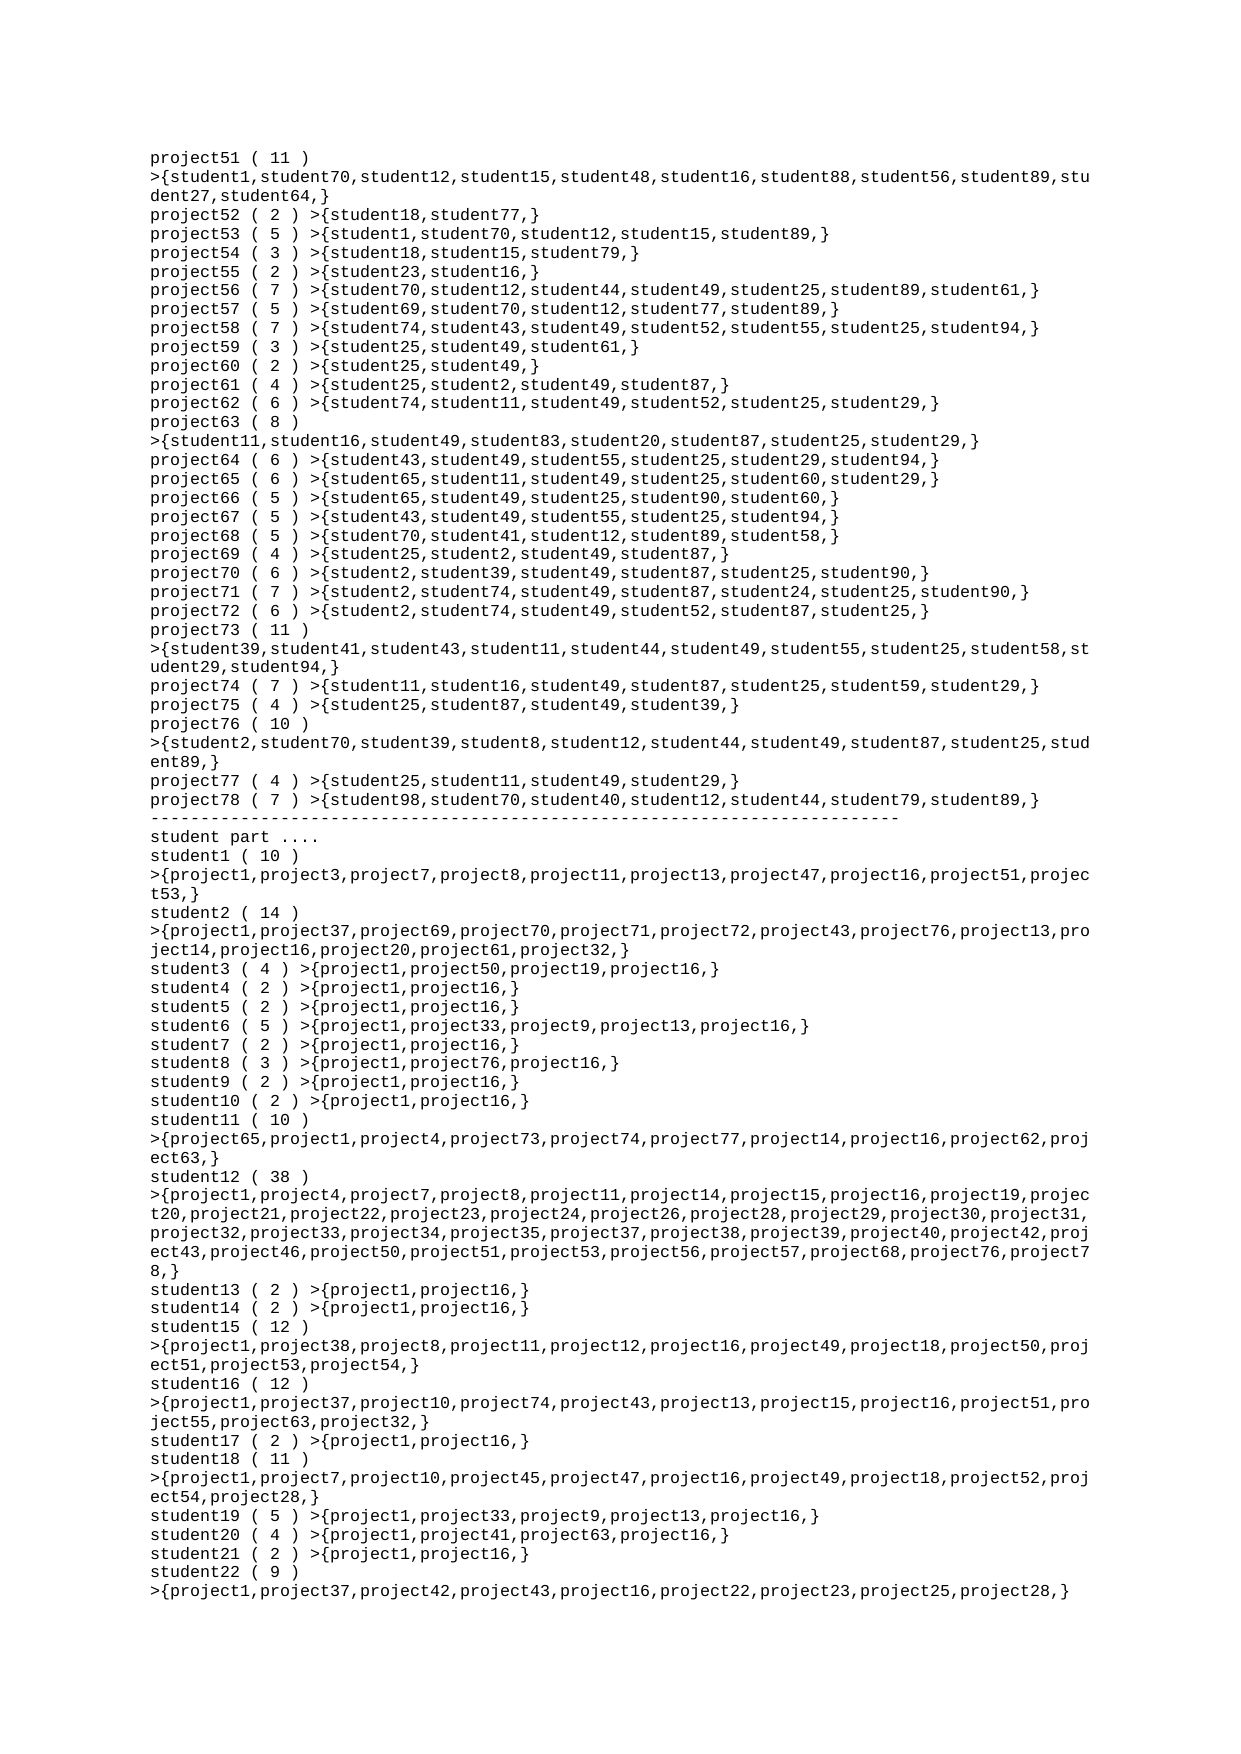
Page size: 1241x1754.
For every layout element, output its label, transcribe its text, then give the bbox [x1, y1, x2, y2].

text project69 ( 4 ) >{student25,student2,student49,student87,} [150, 546, 1090, 565]
text project75 ( 4 ) >{student25,student87,student49,student39,} [150, 697, 1090, 716]
text project72 ( 6 ) >{student2,student74,student49,student52,student87,student25,} [150, 602, 1090, 621]
text student6 ( 5 ) >{project1,project33,project9,project13,project16,} [150, 1017, 1090, 1036]
text student4 ( 2 ) >{project1,project16,} [150, 979, 1090, 998]
text project66 ( 5 ) >{student65,student49,student25,student90,student60,} [150, 489, 1090, 508]
text project52 ( 2 ) >{student18,student77,} [150, 207, 1090, 225]
text project70 ( 6 ) >{student2,student39,student49,student87,student25,student90,} [150, 565, 1090, 584]
text student22 ( 9 ) >{project1,project37,project42,project43,project16,project22,project23,project25,project28,} [150, 1564, 1090, 1602]
text student5 ( 2 ) >{project1,project16,} [150, 998, 1090, 1017]
text project55 ( 2 ) >{student23,student16,} [150, 263, 1090, 282]
text student21 ( 2 ) >{project1,project16,} [150, 1545, 1090, 1564]
text student15 ( 12 ) >{project1,project38,project8,project11,project12,project16,project49,project18,project50,project51,project53,project54,} [150, 1319, 1090, 1376]
text student16 ( 12 ) >{project1,project37,project10,project74,project43,project13,project15,project16,project51,project55,project63,project32,} [150, 1376, 1090, 1432]
text project64 ( 6 ) >{student43,student49,student55,student25,student29,student94,} [150, 452, 1090, 471]
text student10 ( 2 ) >{project1,project16,} [150, 1093, 1090, 1112]
text student19 ( 5 ) >{project1,project33,project9,project13,project16,} [150, 1507, 1090, 1526]
text student12 ( 38 ) >{project1,project4,project7,project8,project11,project14,project15,project16,project19,project20,project21,project22,project23,project24,project26,project28,project29,project30,project31,project32,project33,project34,project35,project37,project38,project39,project40,project42,project43,project46,project50,project51,project53,project56,project57,project68,project76,project78,} [150, 1168, 1090, 1281]
text project68 ( 5 ) >{student70,student41,student12,student89,student58,} [150, 527, 1090, 546]
text project74 ( 7 ) >{student11,student16,student49,student87,student25,student59,student29,} [150, 678, 1090, 697]
text student17 ( 2 ) >{project1,project16,} [150, 1432, 1090, 1451]
text project51 ( 11 ) >{student1,student70,student12,student15,student48,student16,student88,student56,student89,student27,student64,} [150, 150, 1090, 207]
text student7 ( 2 ) >{project1,project16,} [150, 1036, 1090, 1055]
text student8 ( 3 ) >{project1,project76,project16,} [150, 1055, 1090, 1074]
text project56 ( 7 ) >{student70,student12,student44,student49,student25,student89,student61,} [150, 282, 1090, 301]
text project78 ( 7 ) >{student98,student70,student40,student12,student44,student79,student89,} [150, 791, 1090, 810]
text student3 ( 4 ) >{project1,project50,project19,project16,} [150, 961, 1090, 979]
text project62 ( 6 ) >{student74,student11,student49,student52,student25,student29,} [150, 395, 1090, 414]
text student11 ( 10 ) >{project65,project1,project4,project73,project74,project77,project14,project16,project62,project63,} [150, 1112, 1090, 1168]
text project59 ( 3 ) >{student25,student49,student61,} [150, 338, 1090, 357]
text project73 ( 11 ) >{student39,student41,student43,student11,student44,student49,student55,student25,student58,student29,student94,} [150, 621, 1090, 678]
text project53 ( 5 ) >{student1,student70,student12,student15,student89,} [150, 225, 1090, 244]
text student9 ( 2 ) >{project1,project16,} [150, 1074, 1090, 1093]
text student part .... [150, 829, 1090, 848]
text project67 ( 5 ) >{student43,student49,student55,student25,student94,} [150, 508, 1090, 527]
text project71 ( 7 ) >{student2,student74,student49,student87,student24,student25,student90,} [150, 584, 1090, 602]
text project58 ( 7 ) >{student74,student43,student49,student52,student55,student25,student94,} [150, 320, 1090, 338]
text project61 ( 4 ) >{student25,student2,student49,student87,} [150, 376, 1090, 395]
text --------------------------------------------------------------------------- [150, 810, 1090, 829]
text project60 ( 2 ) >{student25,student49,} [150, 357, 1090, 376]
text project77 ( 4 ) >{student25,student11,student49,student29,} [150, 772, 1090, 791]
text student1 ( 10 ) >{project1,project3,project7,project8,project11,project13,project47,project16,project51,project53,} [150, 848, 1090, 904]
text project63 ( 8 ) >{student11,student16,student49,student83,student20,student87,student25,student29,} [150, 414, 1090, 452]
text project65 ( 6 ) >{student65,student11,student49,student25,student60,student29,} [150, 471, 1090, 489]
text student20 ( 4 ) >{project1,project41,project63,project16,} [150, 1526, 1090, 1545]
text student2 ( 14 ) >{project1,project37,project69,project70,project71,project72,project43,project76,project13,project14,project16,project20,project61,project32,} [150, 904, 1090, 961]
text project76 ( 10 ) >{student2,student70,student39,student8,student12,student44,student49,student87,student25,student89,} [150, 716, 1090, 772]
text student14 ( 2 ) >{project1,project16,} [150, 1300, 1090, 1319]
text student18 ( 11 ) >{project1,project7,project10,project45,project47,project16,project49,project18,project52,project54,project28,} [150, 1451, 1090, 1507]
text student13 ( 2 ) >{project1,project16,} [150, 1281, 1090, 1300]
text project57 ( 5 ) >{student69,student70,student12,student77,student89,} [150, 301, 1090, 320]
text project54 ( 3 ) >{student18,student15,student79,} [150, 244, 1090, 263]
